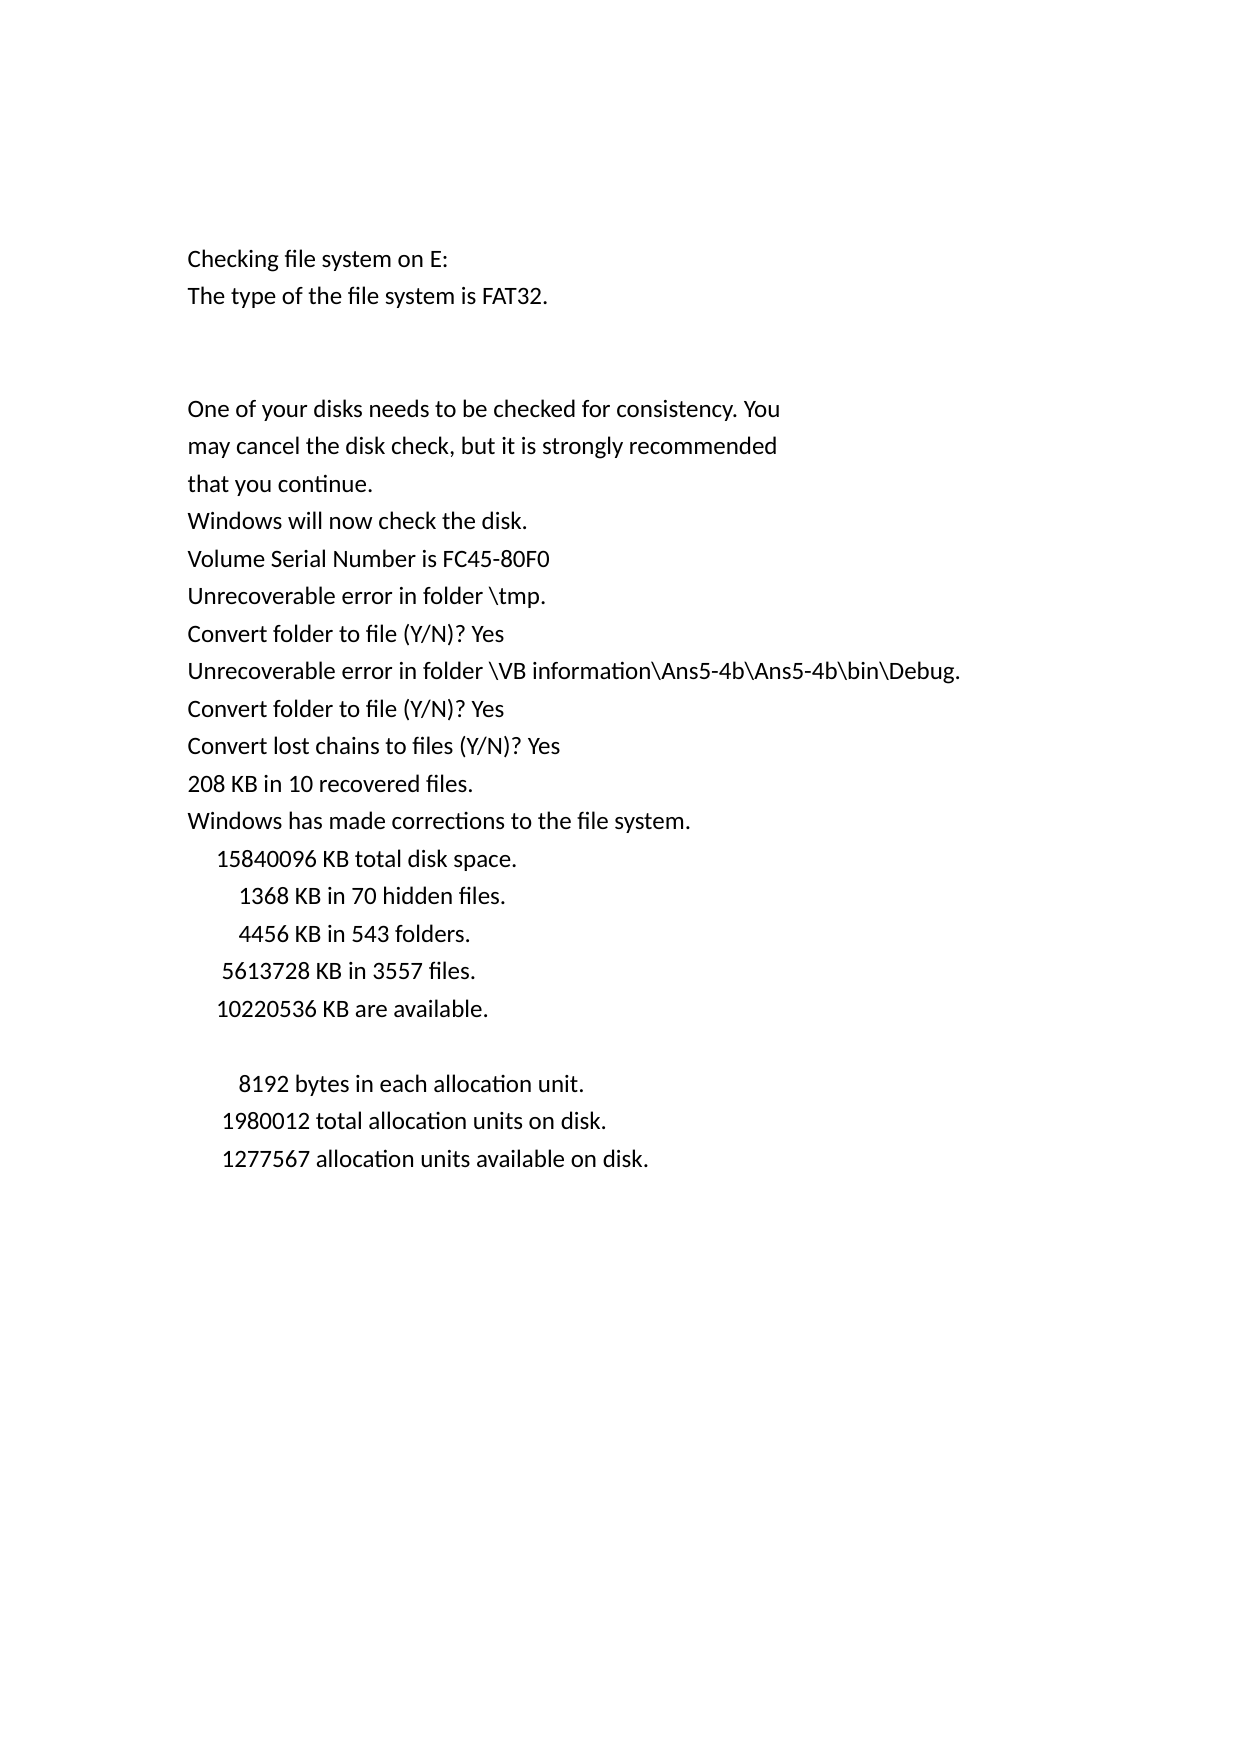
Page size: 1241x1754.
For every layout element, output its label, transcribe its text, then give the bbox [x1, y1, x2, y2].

text Convert lost chains to files (Y/N)? Yes [187, 727, 1053, 764]
text 1368 KB in 70 hidden files. [187, 877, 1053, 914]
text 15840096 KB total disk space. [187, 839, 1053, 877]
text The type of the file system is FAT32. [187, 277, 1053, 314]
text One of your disks needs to be checked for consistency. You [187, 389, 1053, 427]
text 4456 KB in 543 folders. [187, 914, 1053, 952]
text 8192 bytes in each allocation unit. [187, 1064, 1053, 1102]
text Unrecoverable error in folder \VB information\Ans5-4b\Ans5-4b\bin\Debug. [187, 652, 1053, 689]
text 208 KB in 10 recovered files. [187, 764, 1053, 802]
text Windows has made corrections to the file system. [187, 802, 1053, 839]
text Volume Serial Number is FC45-80F0 [187, 539, 1053, 577]
text may cancel the disk check, but it is strongly recommended [187, 427, 1053, 464]
text that you continue. [187, 464, 1053, 502]
text Windows will now check the disk. [187, 502, 1053, 539]
text 10220536 KB are available. [187, 989, 1053, 1027]
text Checking file system on E: [187, 239, 1053, 277]
text 1980012 total allocation units on disk. [187, 1102, 1053, 1139]
text 1277567 allocation units available on disk. [187, 1139, 1053, 1177]
text Convert folder to file (Y/N)? Yes [187, 689, 1053, 727]
text 5613728 KB in 3557 files. [187, 952, 1053, 989]
text Convert folder to file (Y/N)? Yes [187, 614, 1053, 652]
text Unrecoverable error in folder \tmp. [187, 577, 1053, 614]
